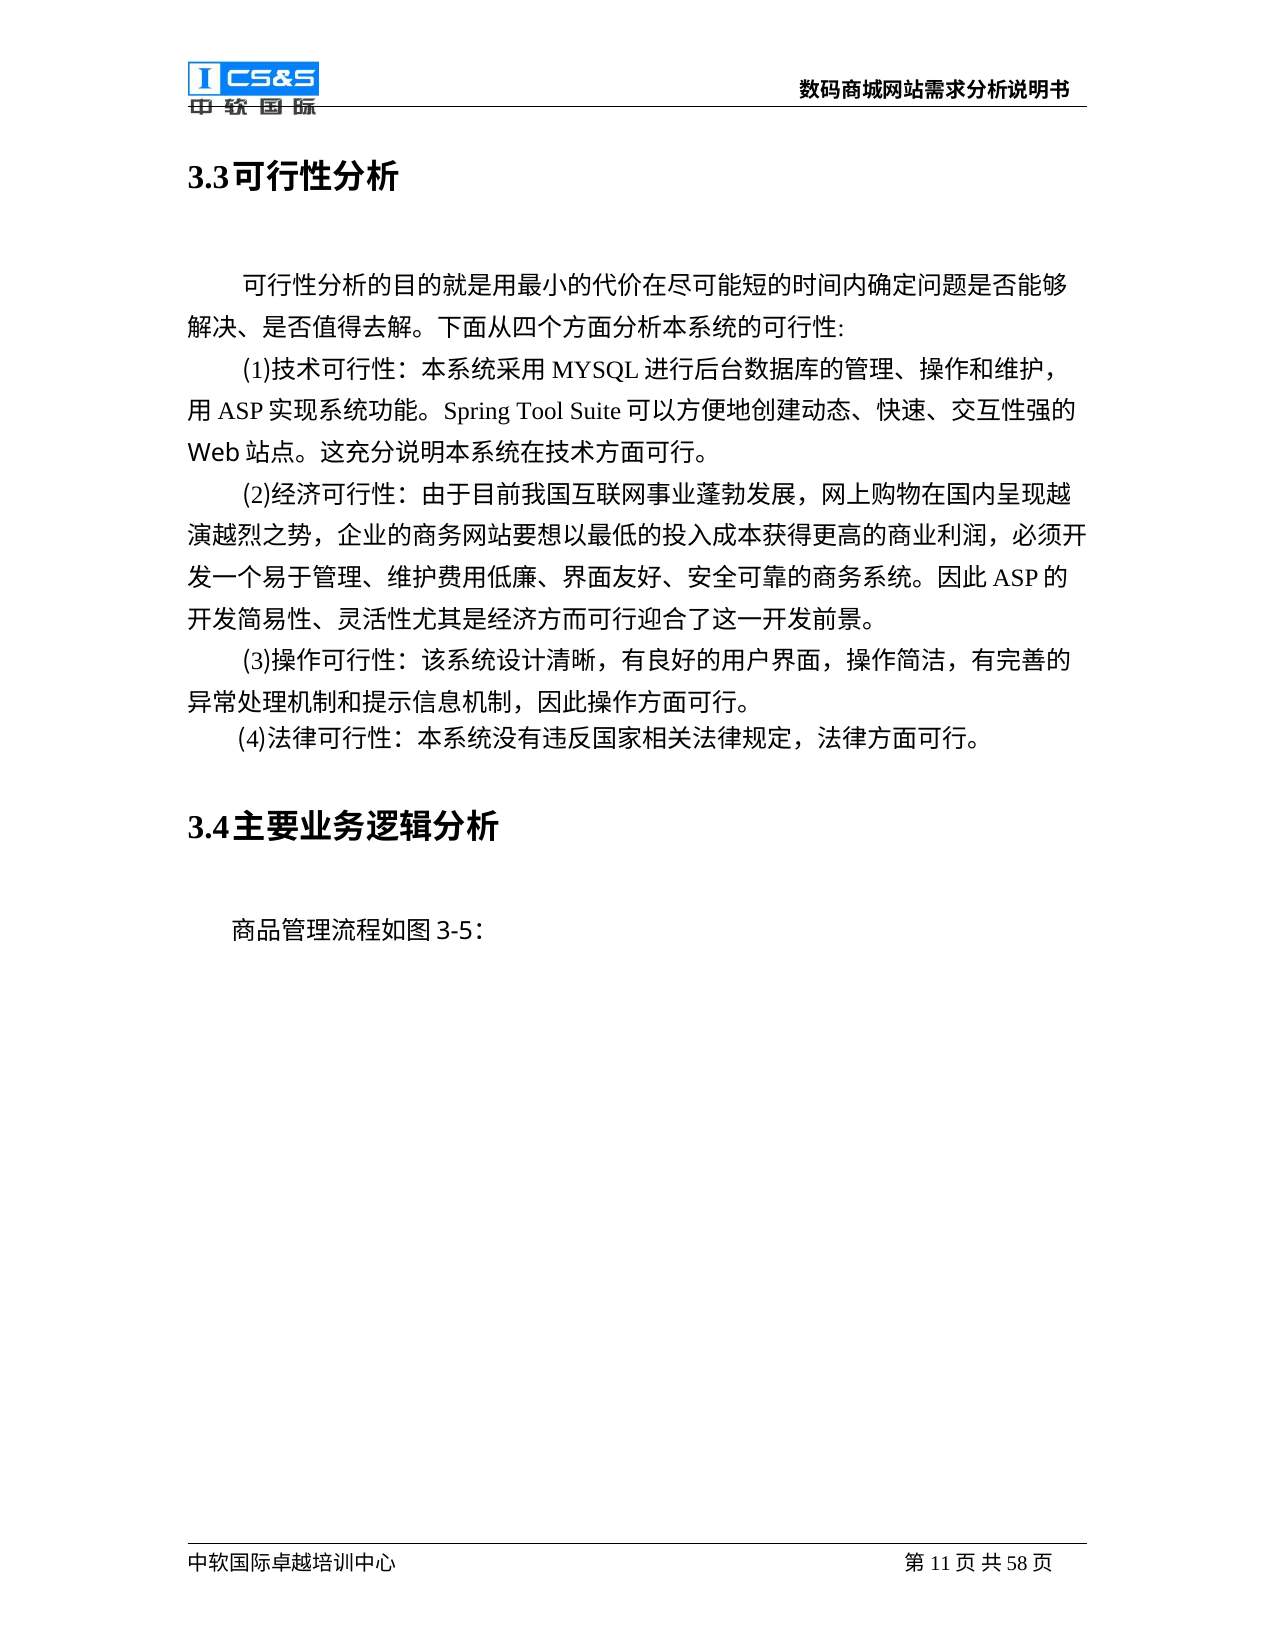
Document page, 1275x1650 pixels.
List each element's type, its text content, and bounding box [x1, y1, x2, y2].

subtitle 可行性分析 [187, 150, 1087, 198]
text (3)操作可行性：该系统设计清晰，有良好的用户界面，操作简洁，有完善的异常处理机制和提示信息机制，因此操作方面可行。 [187, 635, 1087, 719]
text (2)经济可行性：由于目前我国互联网事业蓬勃发展，网上购物在国内呈现越演越烈之势，企业的商务网站要想以最低的投入成本获得更高的商业利润，必须开发一个易于管理、维护费用低廉、界面友好、安全可靠的商务系统。因此ASP的开发简易性、灵活性尤其是经济方而可行迎合了这一开发前景。 [187, 469, 1087, 635]
text 可行性分析的目的就是用最小的代价在尽可能短的时间内确定问题是否能够解决、是否值得去解。下面从四个方面分析本系统的可行性: [187, 260, 1087, 344]
text (1)技术可行性：本系统采用MYSQL进行后台数据库的管理、操作和维护，用ASP实现系统功能。Spring Tool Suite可以方便地创建动态、快速、交互性强的Web站点。这充分说明本系统在技术方面可行。 [187, 344, 1087, 469]
subtitle 主要业务逻辑分析 [187, 800, 1087, 848]
picture [187, 61, 319, 115]
text 商品管理流程如图3-5： [187, 911, 1087, 947]
text (4)法律可行性：本系统没有违反国家相关法律规定，法律方面可行。 [187, 719, 1087, 755]
